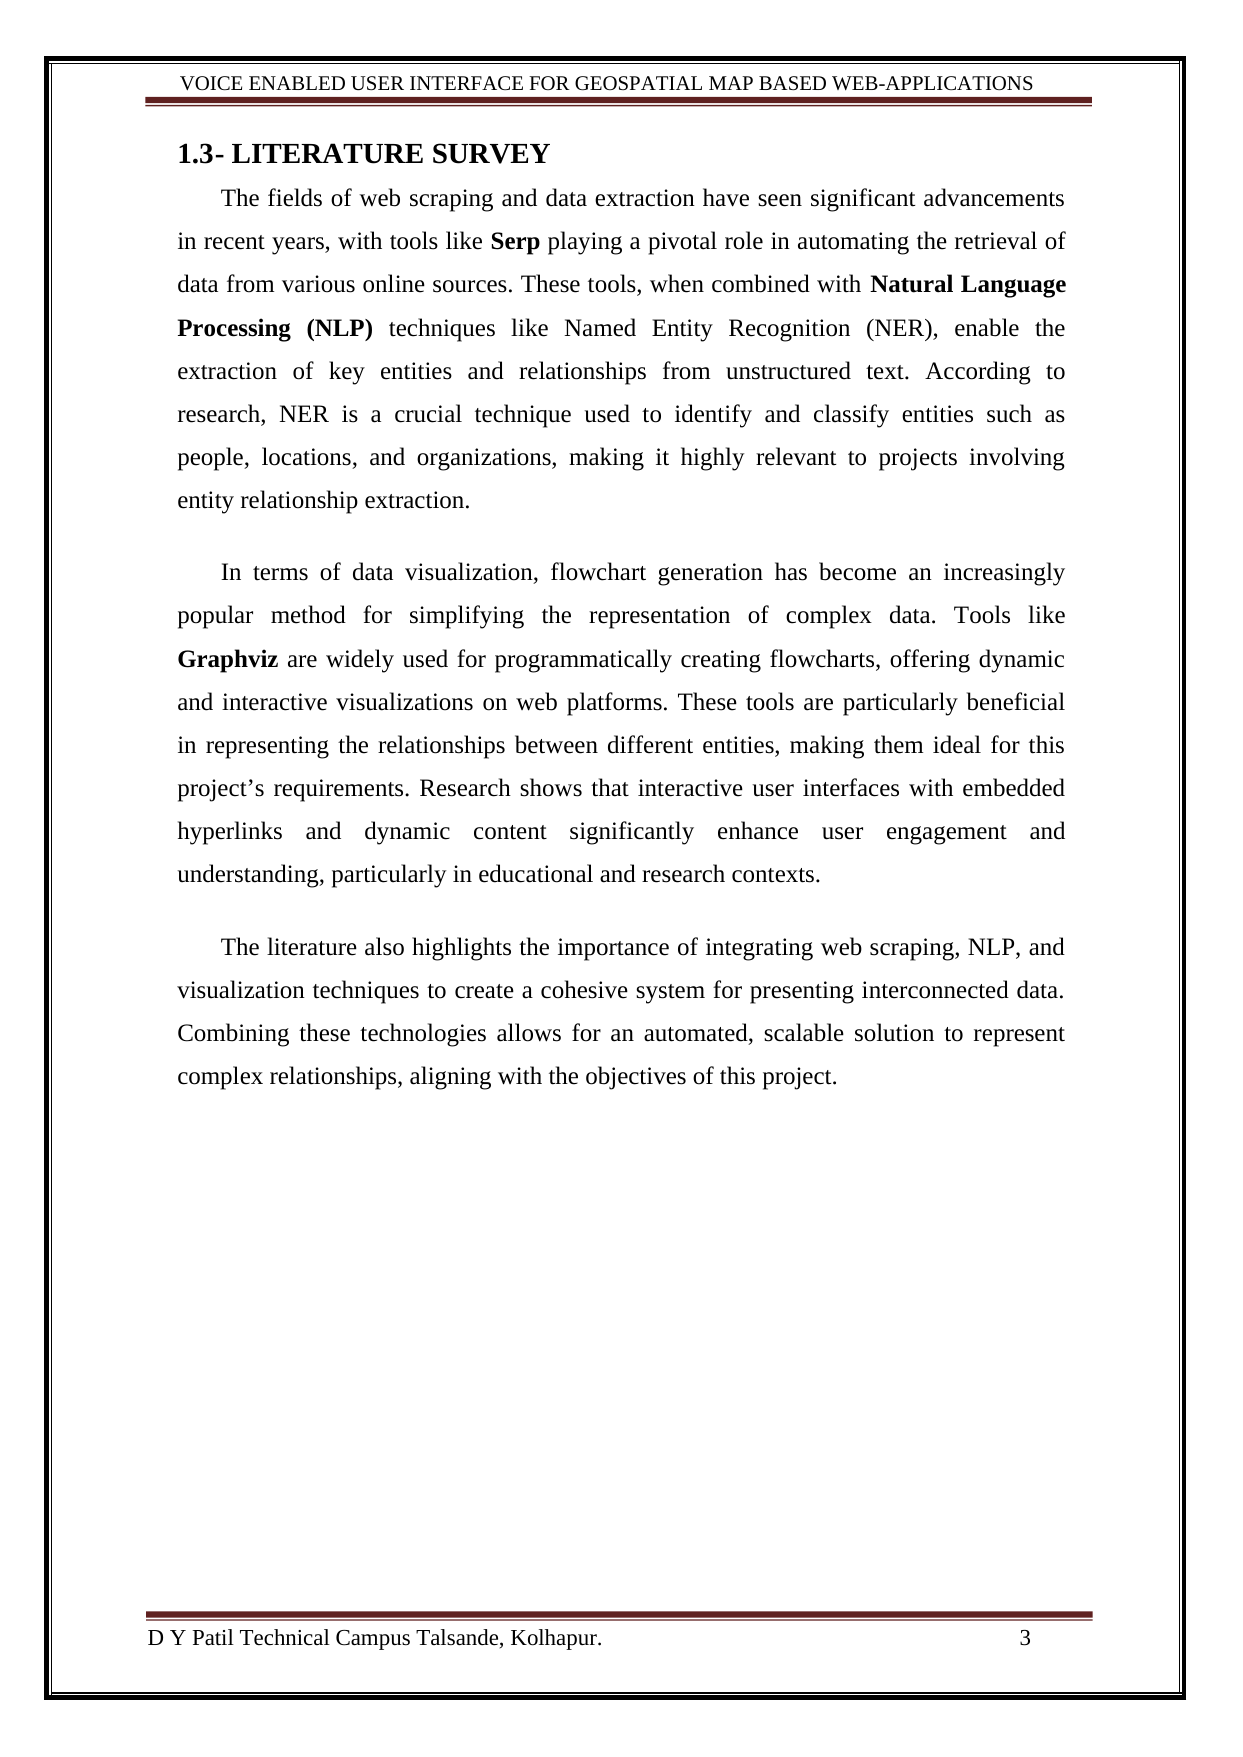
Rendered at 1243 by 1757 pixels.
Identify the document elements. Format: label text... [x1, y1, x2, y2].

text The literature also highlights the importance of integrating web scraping, NLP, and visualization techniques to create a cohesive system for presenting interconnected data. Combining these technologies allows for an automated, scalable solution to represent complex relationships, aligning with the objectives of this project. [177, 932, 1066, 1090]
subtitle - LITERATURE SURVEY [177, 136, 1169, 170]
text In terms of data visualization, flowchart generation has become an increasingly popular method for simplifying the representation of complex data. Tools like Graphviz are widely used for programmatically creating flowcharts, offering dynamic and interactive visualizations on web platforms. These tools are particularly beneficial in representing the relationships between different entities, making them ideal for this project’s requirements. Research shows that interactive user interfaces with embedded hyperlinks and dynamic content significantly enhance user engagement and understanding, particularly in educational and research contexts. [177, 557, 1066, 888]
text The fields of web scraping and data extraction have seen significant advancements in recent years, with tools like Serp playing a pivotal role in automating the retrieval of data from various online sources. These tools, when combined with Natural Language Processing (NLP) techniques like Named Entity Recognition (NER), enable the extraction of key entities and relationships from unstructured text. According to research, NER is a crucial technique used to identify and classify entities such as people, locations, and organizations, making it highly relevant to projects involving entity relationship extraction. [177, 183, 1066, 514]
